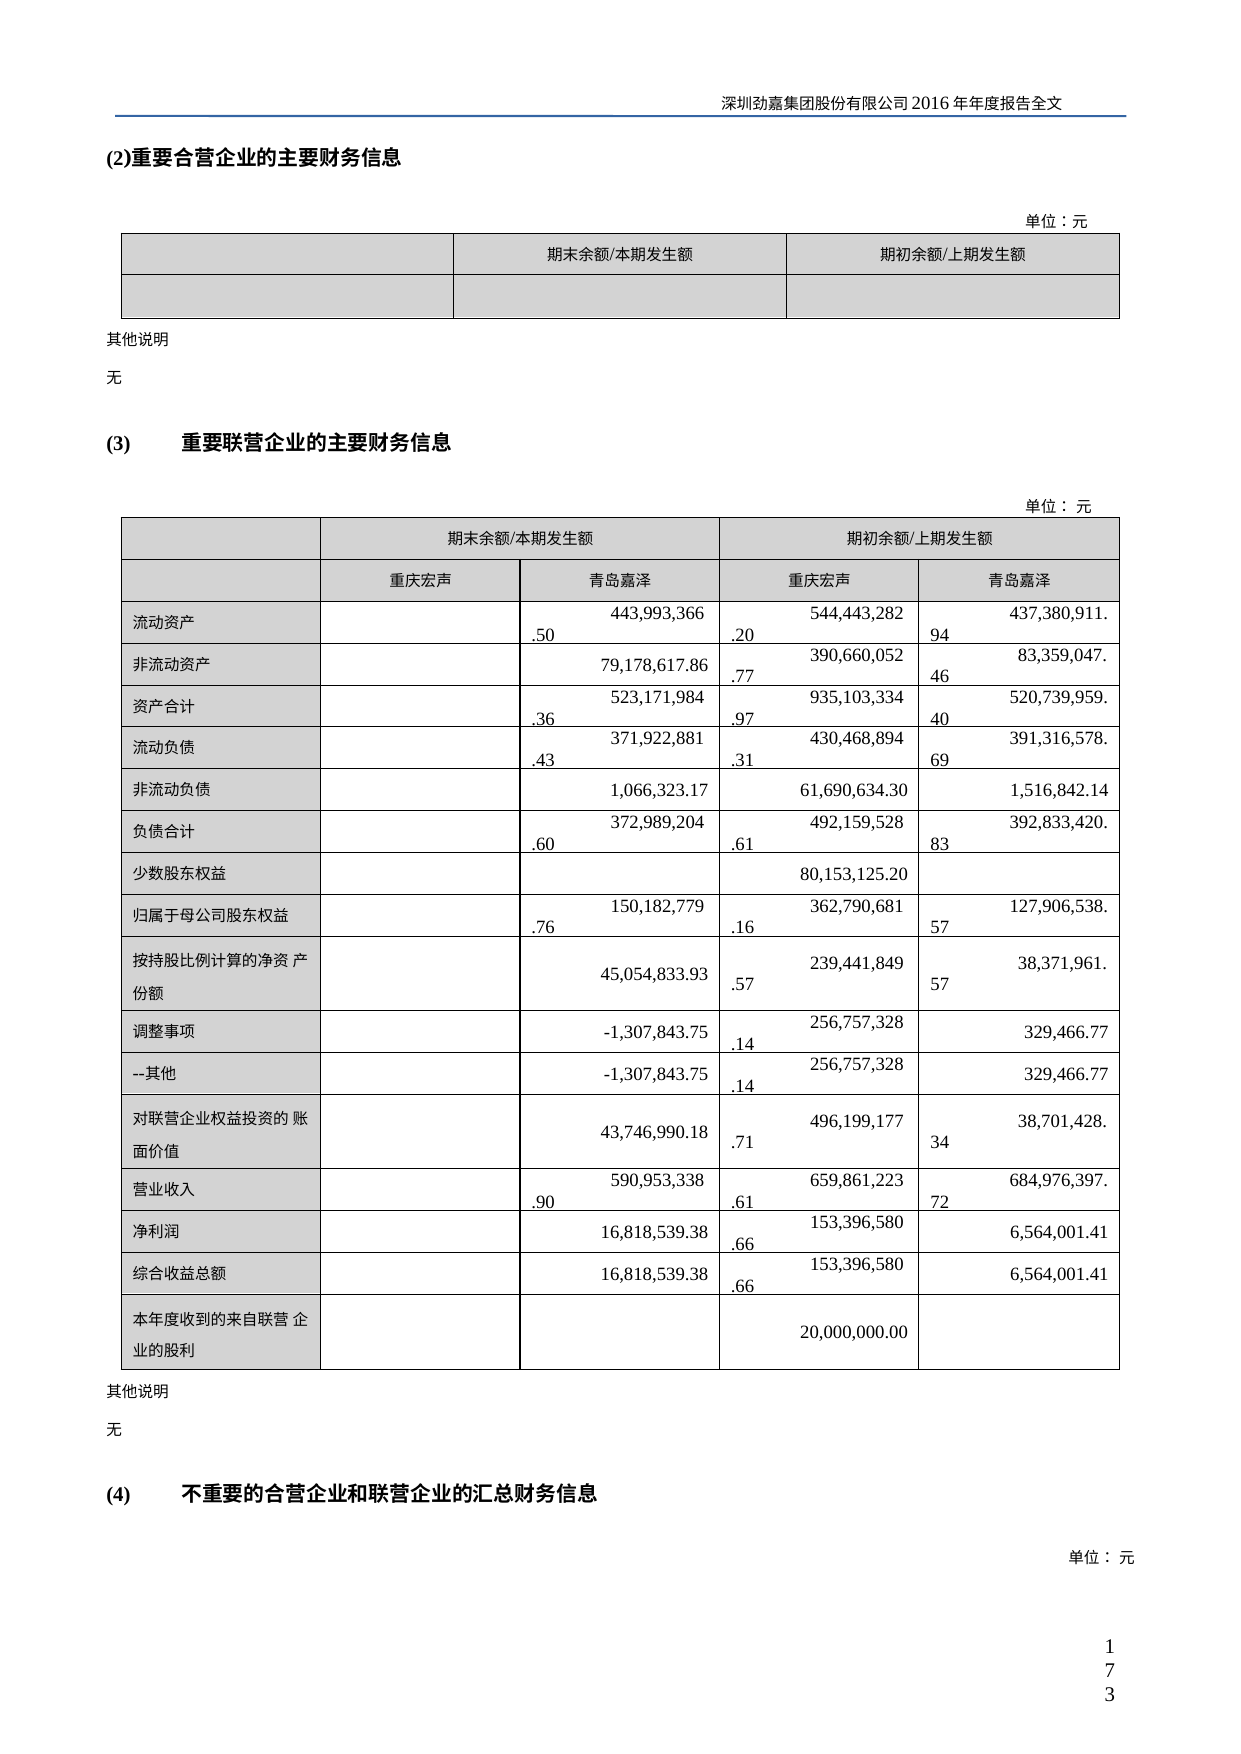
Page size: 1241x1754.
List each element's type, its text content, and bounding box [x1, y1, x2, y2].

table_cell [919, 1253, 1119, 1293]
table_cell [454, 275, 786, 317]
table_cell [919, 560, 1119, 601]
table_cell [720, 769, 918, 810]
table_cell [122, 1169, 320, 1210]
text (2)重要合营企业的主要财务信息 [106, 143, 1134, 172]
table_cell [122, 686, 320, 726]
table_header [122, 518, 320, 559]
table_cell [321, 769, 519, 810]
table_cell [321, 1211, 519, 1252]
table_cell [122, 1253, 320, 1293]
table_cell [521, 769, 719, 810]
list 重要联营企业的主要财务信息 [106, 428, 1134, 456]
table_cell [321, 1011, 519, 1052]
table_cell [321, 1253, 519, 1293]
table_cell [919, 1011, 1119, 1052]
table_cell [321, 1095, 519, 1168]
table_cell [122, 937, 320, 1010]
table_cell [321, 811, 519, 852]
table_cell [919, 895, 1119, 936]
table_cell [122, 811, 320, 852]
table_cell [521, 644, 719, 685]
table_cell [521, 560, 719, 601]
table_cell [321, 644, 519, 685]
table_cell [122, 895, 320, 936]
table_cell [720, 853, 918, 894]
text 单位： 元 [106, 1547, 1134, 1568]
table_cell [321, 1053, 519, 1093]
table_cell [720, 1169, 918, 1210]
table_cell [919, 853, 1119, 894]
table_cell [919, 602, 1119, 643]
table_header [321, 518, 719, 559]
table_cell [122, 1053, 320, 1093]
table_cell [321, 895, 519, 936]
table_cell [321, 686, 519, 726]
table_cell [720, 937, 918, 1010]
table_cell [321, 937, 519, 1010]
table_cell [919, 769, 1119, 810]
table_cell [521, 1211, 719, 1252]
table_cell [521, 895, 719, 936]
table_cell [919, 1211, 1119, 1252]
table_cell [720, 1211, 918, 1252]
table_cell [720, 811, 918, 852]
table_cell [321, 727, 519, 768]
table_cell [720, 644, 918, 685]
text 无 [106, 367, 1134, 388]
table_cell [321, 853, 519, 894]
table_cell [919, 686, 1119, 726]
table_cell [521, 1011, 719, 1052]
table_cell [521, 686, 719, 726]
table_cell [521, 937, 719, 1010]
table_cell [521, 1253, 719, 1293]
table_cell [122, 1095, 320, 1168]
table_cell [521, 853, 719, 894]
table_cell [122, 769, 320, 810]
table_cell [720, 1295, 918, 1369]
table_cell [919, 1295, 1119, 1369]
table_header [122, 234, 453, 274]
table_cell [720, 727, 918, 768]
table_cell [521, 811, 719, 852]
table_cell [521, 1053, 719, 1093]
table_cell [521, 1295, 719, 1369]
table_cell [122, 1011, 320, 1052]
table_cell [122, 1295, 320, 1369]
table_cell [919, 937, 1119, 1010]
text 无 [106, 1418, 1134, 1439]
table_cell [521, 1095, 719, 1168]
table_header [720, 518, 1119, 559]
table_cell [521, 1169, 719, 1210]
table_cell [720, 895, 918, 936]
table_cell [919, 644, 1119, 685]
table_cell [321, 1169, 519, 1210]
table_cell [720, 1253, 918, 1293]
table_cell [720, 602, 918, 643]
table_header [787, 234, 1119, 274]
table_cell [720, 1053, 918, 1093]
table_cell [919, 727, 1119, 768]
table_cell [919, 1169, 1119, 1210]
text 单位： 元 [1025, 496, 1134, 517]
text 其他说明 [106, 329, 1134, 350]
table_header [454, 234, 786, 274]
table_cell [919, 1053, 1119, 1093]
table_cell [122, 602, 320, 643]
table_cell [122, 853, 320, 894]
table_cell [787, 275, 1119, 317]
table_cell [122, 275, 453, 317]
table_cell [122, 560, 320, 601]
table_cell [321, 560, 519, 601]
text 其他说明 [106, 1380, 1134, 1402]
list 不重要的合营企业和联营企业的汇总财务信息 [106, 1479, 1134, 1508]
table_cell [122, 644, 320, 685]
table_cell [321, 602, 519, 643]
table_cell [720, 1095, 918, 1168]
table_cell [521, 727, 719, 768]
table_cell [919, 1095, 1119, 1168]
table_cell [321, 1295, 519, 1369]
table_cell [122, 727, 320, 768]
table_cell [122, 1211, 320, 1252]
text 单位：元 [1025, 211, 1134, 232]
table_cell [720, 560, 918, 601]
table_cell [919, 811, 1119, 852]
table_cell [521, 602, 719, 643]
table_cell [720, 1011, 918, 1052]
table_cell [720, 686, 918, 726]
